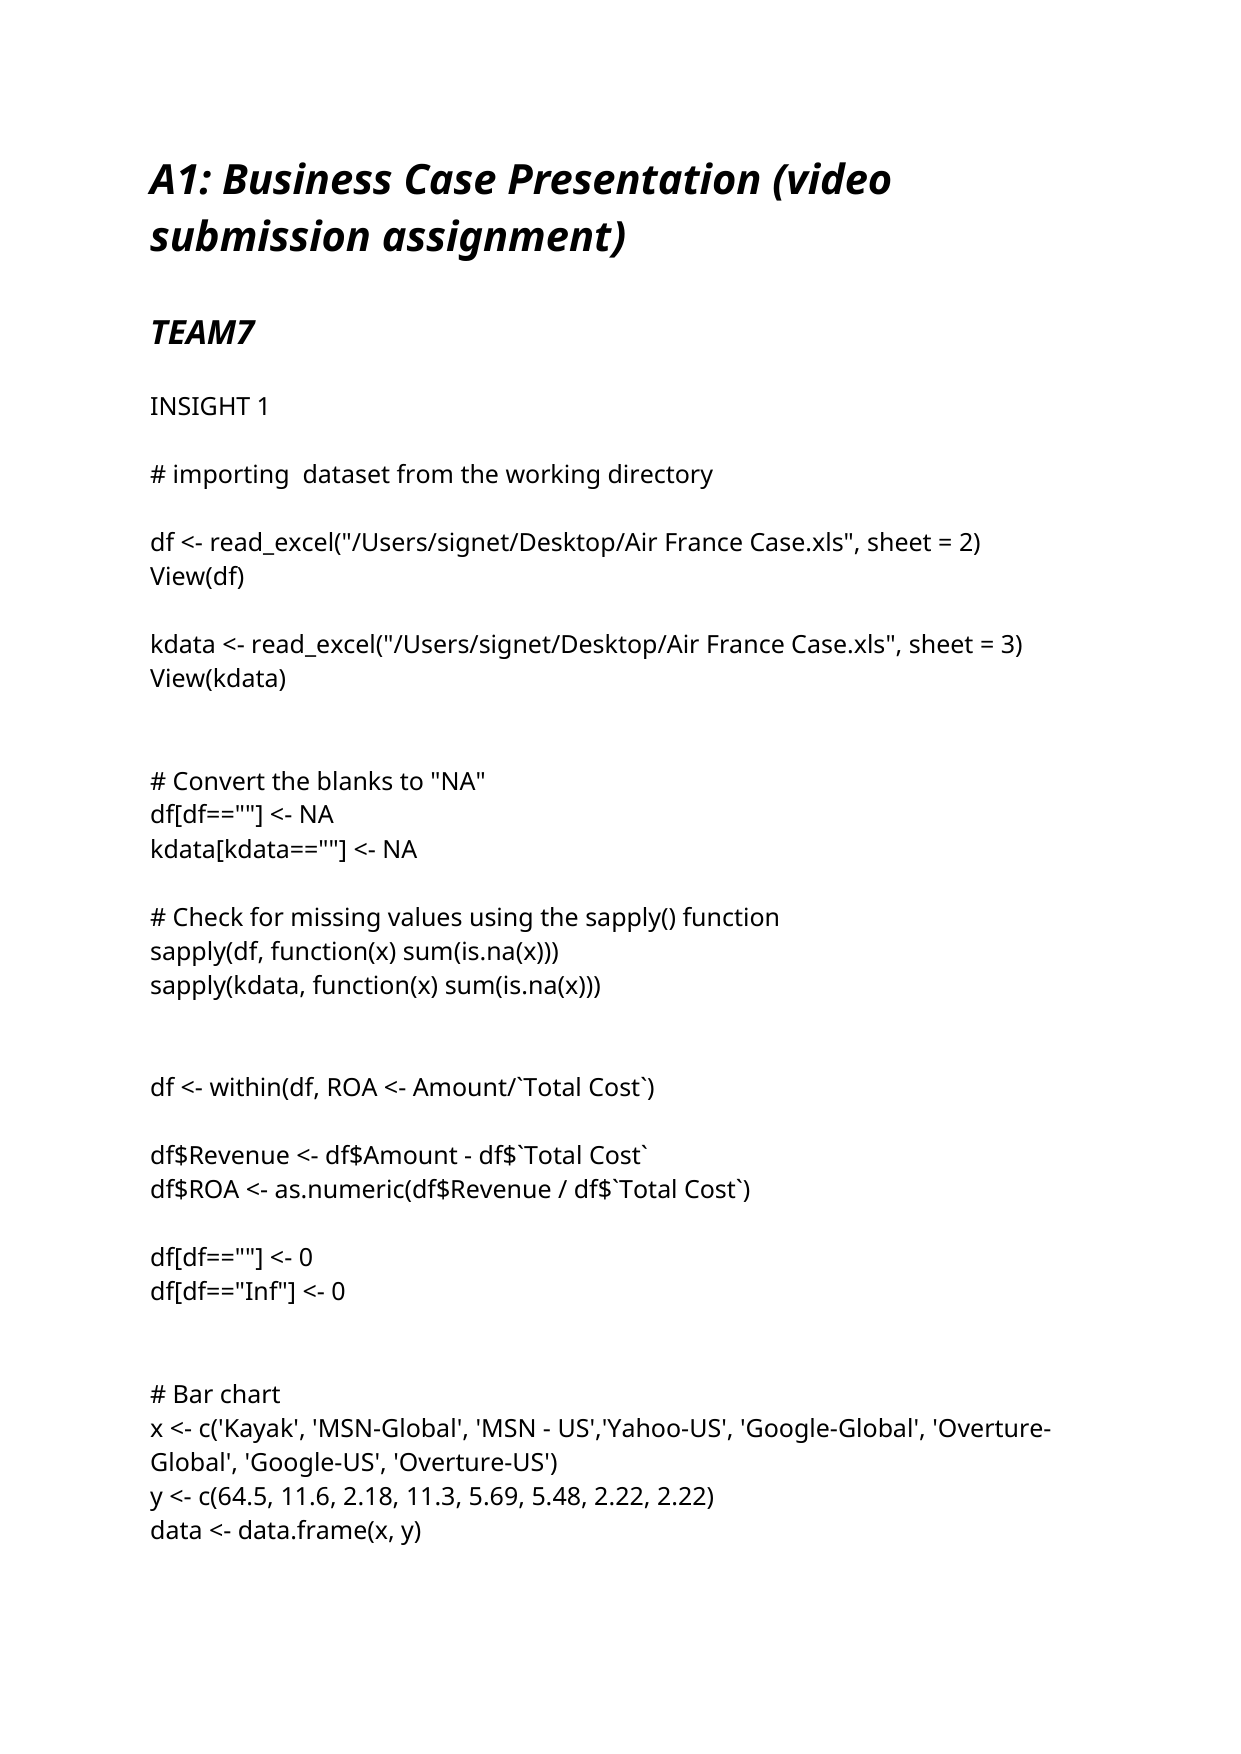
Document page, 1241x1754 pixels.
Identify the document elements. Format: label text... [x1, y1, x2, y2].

text TEAM7 [150, 309, 1090, 354]
text df[df==""] <- NA [150, 797, 1090, 831]
text View(kdata) [150, 661, 1090, 695]
text # importing dataset from the working directory [150, 457, 1090, 491]
text # Convert the blanks to "NA" [150, 763, 1090, 797]
text df <- within(df, ROA <- Amount/`Total Cost`) [150, 1070, 1090, 1104]
text # Bar chart [150, 1376, 1090, 1410]
text df$Revenue <- df$Amount - df$`Total Cost` [150, 1138, 1090, 1172]
text x <- c('Kayak', 'MSN-Global', 'MSN - US','Yahoo-US', 'Google-Global', 'Overture-Global', 'Google-US', 'Overture-US') [150, 1410, 1090, 1478]
text df[df=="Inf"] <- 0 [150, 1274, 1090, 1308]
text data <- data.frame(x, y) [150, 1512, 1090, 1547]
text # Check for missing values using the sapply() function [150, 899, 1090, 933]
text INSIGHT 1 [150, 388, 1090, 422]
text View(df) [150, 559, 1090, 593]
text sapply(kdata, function(x) sum(is.na(x))) [150, 967, 1090, 1002]
text kdata <- read_excel("/Users/signet/Desktop/Air France Case.xls", sheet = 3) [150, 627, 1090, 661]
text df[df==""] <- 0 [150, 1240, 1090, 1274]
text kdata[kdata==""] <- NA [150, 831, 1090, 865]
text y <- c(64.5, 11.6, 2.18, 11.3, 5.69, 5.48, 2.22, 2.22) [150, 1478, 1090, 1512]
text sapply(df, function(x) sum(is.na(x))) [150, 933, 1090, 967]
text df$ROA <- as.numeric(df$Revenue / df$`Total Cost`) [150, 1172, 1090, 1206]
text A1: Business Case Presentation (video submission assignment) [150, 150, 1090, 263]
text df <- read_excel("/Users/signet/Desktop/Air France Case.xls", sheet = 2) [150, 525, 1090, 559]
